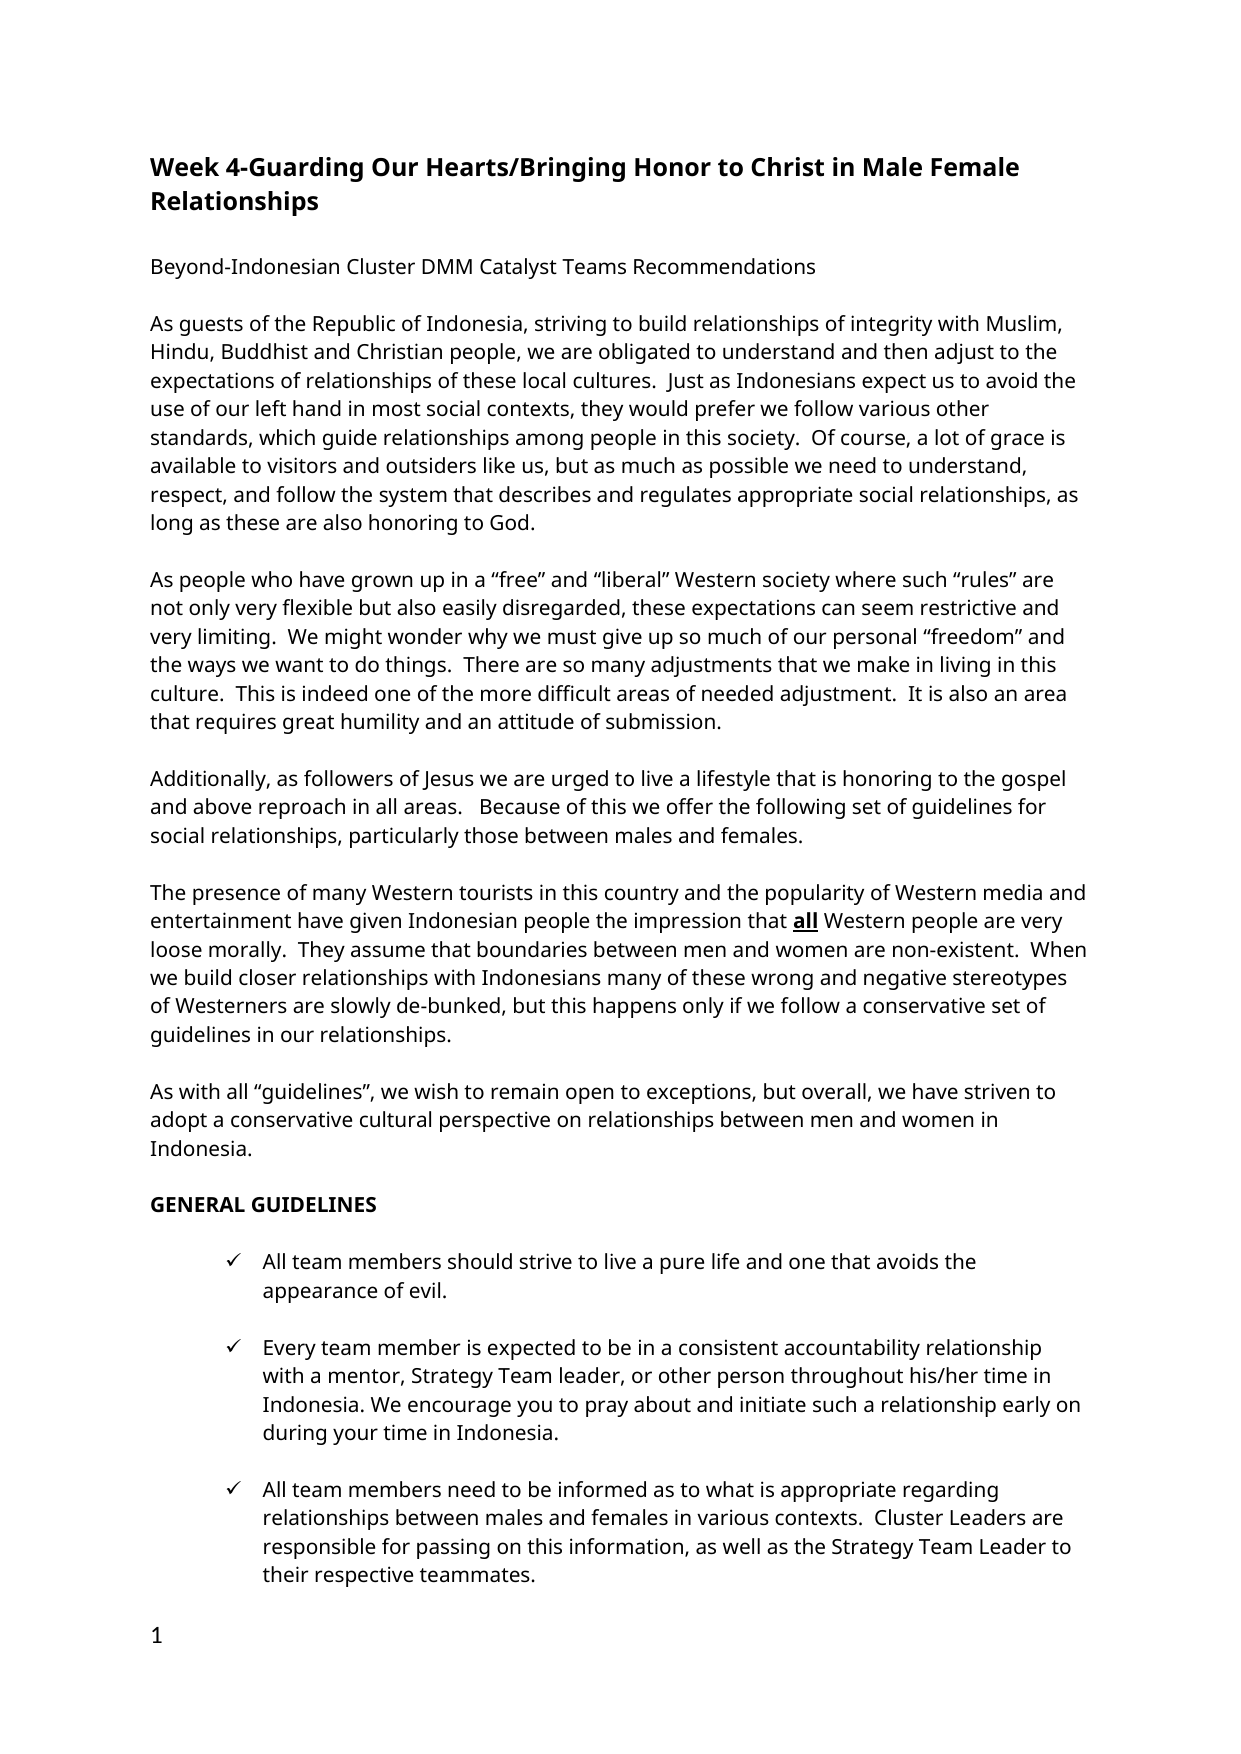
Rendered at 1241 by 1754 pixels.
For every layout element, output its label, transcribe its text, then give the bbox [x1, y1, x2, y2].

text Beyond-Indonesian Cluster DMM Catalyst Teams Recommendations [150, 252, 1090, 281]
list All team members need to be informed as to what is appropriate regarding relationships between males and females in various contexts. Cluster Leaders are responsible for passing on this information, as well as the Strategy Team Leader to their respective teammates. [225, 1475, 1090, 1589]
text As guests of the Republic of Indonesia, striving to build relationships of integrity with Muslim, Hindu, Buddhist and Christian people, we are obligated to understand and then adjust to the expectations of relationships of these local cultures. Just as Indonesians expect us to avoid the use of our left hand in most social contexts, they would prefer we follow various other standards, which guide relationships among people in this society. Of course, a lot of grace is available to visitors and outsiders like us, but as much as possible we need to understand, respect, and follow the system that describes and regulates appropriate social relationships, as long as these are also honoring to God. [150, 309, 1090, 537]
list Every team member is expected to be in a consistent accountability relationship with a mentor, Strategy Team leader, or other person throughout his/her time in Indonesia. We encourage you to pray about and initiate such a relationship early on during your time in Indonesia. [225, 1333, 1090, 1447]
list All team members should strive to live a pure life and one that avoids the appearance of evil. [225, 1247, 1090, 1304]
text GENERAL GUIDELINES [150, 1191, 1090, 1219]
text As with all “guidelines”, we wish to remain open to exceptions, but overall, we have striven to adopt a conservative cultural perspective on relationships between men and women in Indonesia. [150, 1077, 1090, 1162]
text The presence of many Western tourists in this country and the popularity of Western media and entertainment have given Indonesian people the impression that all Western people are very loose morally. They assume that boundaries between men and women are non-existent. When we build closer relationships with Indonesians many of these wrong and negative stereotypes of Westerners are slowly de-bunked, but this happens only if we follow a conservative set of guidelines in our relationships. [150, 878, 1090, 1048]
text Week 4-Guarding Our Hearts/Bringing Honor to Christ in Male Female Relationships [150, 150, 1090, 218]
text Additionally, as followers of Jesus we are urged to live a lifestyle that is honoring to the gospel and above reproach in all areas. Because of this we offer the following set of guidelines for social relationships, particularly those between males and females. [150, 764, 1090, 849]
text As people who have grown up in a “free” and “liberal” Western society where such “rules” are not only very flexible but also easily disregarded, these expectations can seem restrictive and very limiting. We might wonder why we must give up so much of our personal “freedom” and the ways we want to do things. There are so many adjustments that we make in living in this culture. This is indeed one of the more difficult areas of needed adjustment. It is also an area that requires great humility and an attitude of submission. [150, 565, 1090, 736]
